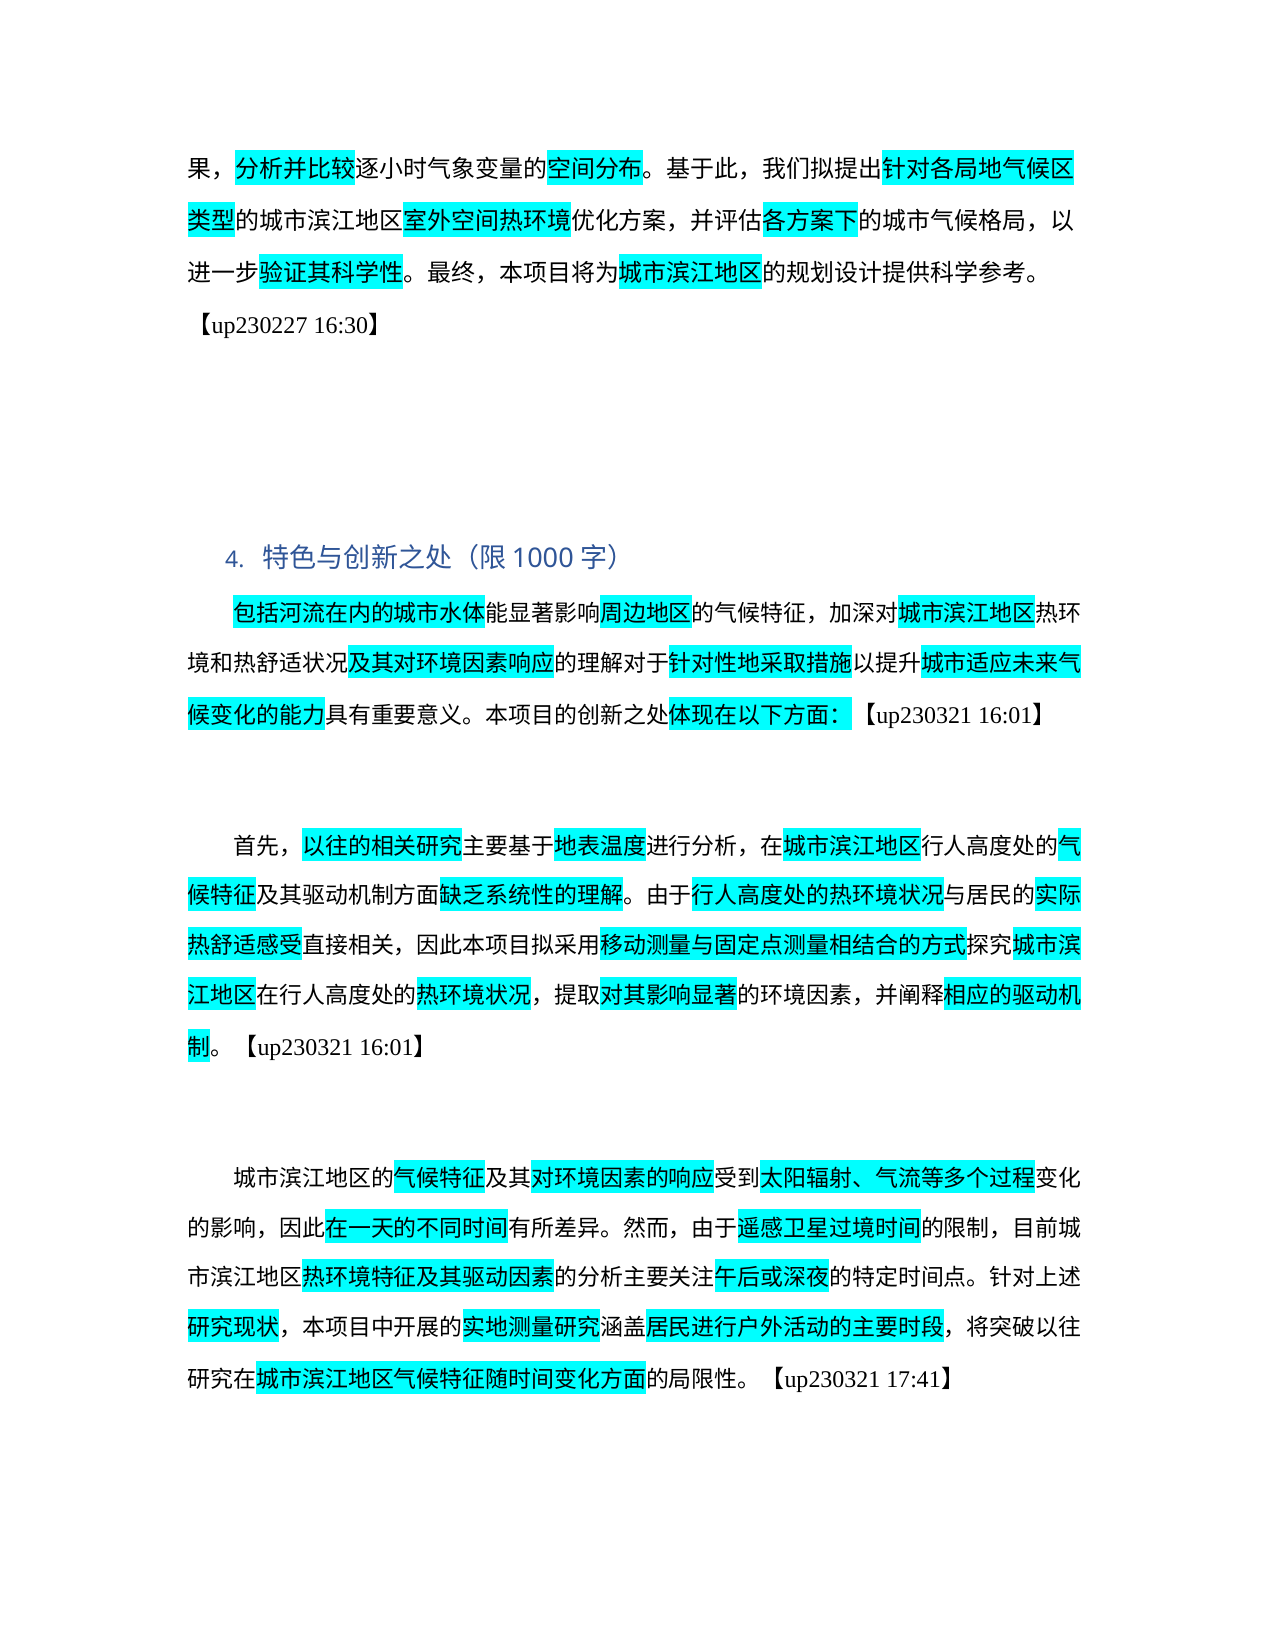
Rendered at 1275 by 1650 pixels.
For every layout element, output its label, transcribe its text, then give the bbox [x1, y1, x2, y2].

subtitle 特色与创新之处（限1000 字） [225, 536, 1087, 575]
